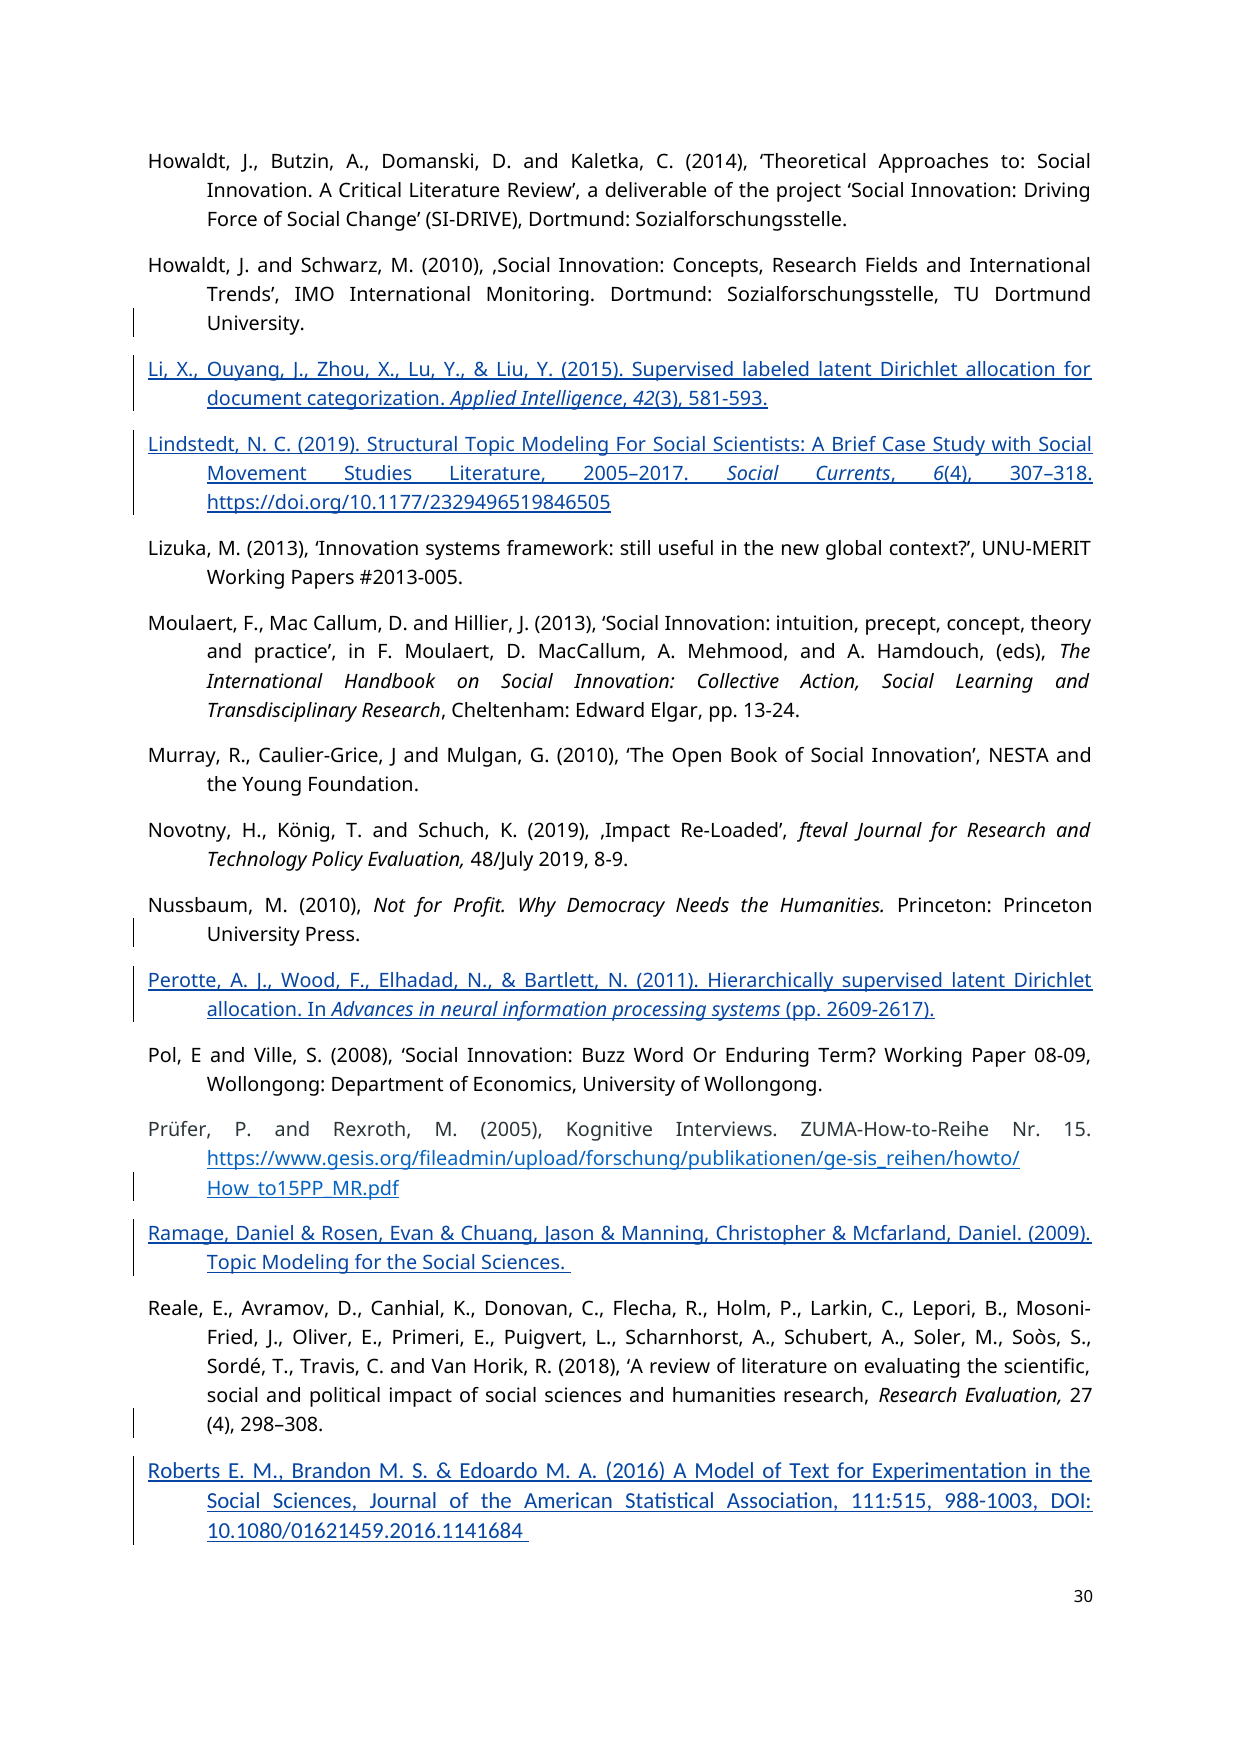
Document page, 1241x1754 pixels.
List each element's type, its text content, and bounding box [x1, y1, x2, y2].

text Pol, E and Ville, S. (2008), ‘Social Innovation: Buzz Word Or Enduring Term? Working Paper 08-09, Wollongong: Department of Economics, University of Wollongong. [148, 1041, 1093, 1097]
text Nussbaum, M. (2010), Not for Profit. Why Democracy Needs the Humanities. Princeton: Princeton University Press. [148, 891, 1093, 947]
text Howaldt, J., Butzin, A., Domanski, D. and Kaletka, C. (2014), ‘Theoretical Approaches to: Social Innovation. A Critical Literature Review’, a deliverable of the project ‘Social Innovation: Driving Force of Social Change’ (SI-DRIVE), Dortmund: Sozialforschungsstelle. [148, 148, 1093, 233]
text Novotny, H., König, T. and Schuch, K. (2019), ‚Impact Re-Loaded’, fteval Journal for Research and Technology Policy Evaluation, 48/July 2019, 8-9. [148, 816, 1093, 872]
text Howaldt, J. and Schwarz, M. (2010), ‚Social Innovation: Concepts, Research Fields and International Trends’, IMO International Monitoring. Dortmund: Sozialforschungsstelle, TU Dortmund University. [148, 251, 1093, 337]
text Moulaert, F., Mac Callum, D. and Hillier, J. (2013), ‘Social Innovation: intuition, precept, concept, theory and practice’, in F. Moulaert, D. MacCallum, A. Mehmood, and A. Hamdouch, (eds), The International Handbook on Social Innovation: Collective Action, Social Learning and Transdisciplinary Research, Cheltenham: Edward Elgar, pp. 13-24. [148, 609, 1093, 723]
text Prüfer, P. and Rexroth, M. (2005), Kognitive Interviews. ZUMA-How-to-Reihe Nr. 15. https://www.gesis.org/fileadmin/upload/forschung/publikationen/ge-sis_reihen/howto/How_to15PP_MR.pdf [148, 1143, 1093, 1201]
text Murray, R., Caulier-Grice, J and Mulgan, G. (2010), ‘The Open Book of Social Innovation’, NESTA and the Young Foundation. [148, 742, 1093, 798]
text Lizuka, M. (2013), ‘Innovation systems framework: still useful in the new global context?’, UNU-MERIT Working Papers #2013-005. [148, 534, 1093, 590]
text Reale, E., Avramov, D., Canhial, K., Donovan, C., Flecha, R., Holm, P., Larkin, C., Lepori, B., Mosoni-Fried, J., Oliver, E., Primeri, E., Puigvert, L., Scharnhorst, A., Schubert, A., Soler, M., Soòs, S., Sordé, T., Travis, C. and Van Horik, R. (2018), ‘A review of literature on evaluating the scientific, social and political impact of social sciences and humanities research, Research Evaluation, 27 (4), 298–308. [148, 1294, 1093, 1437]
